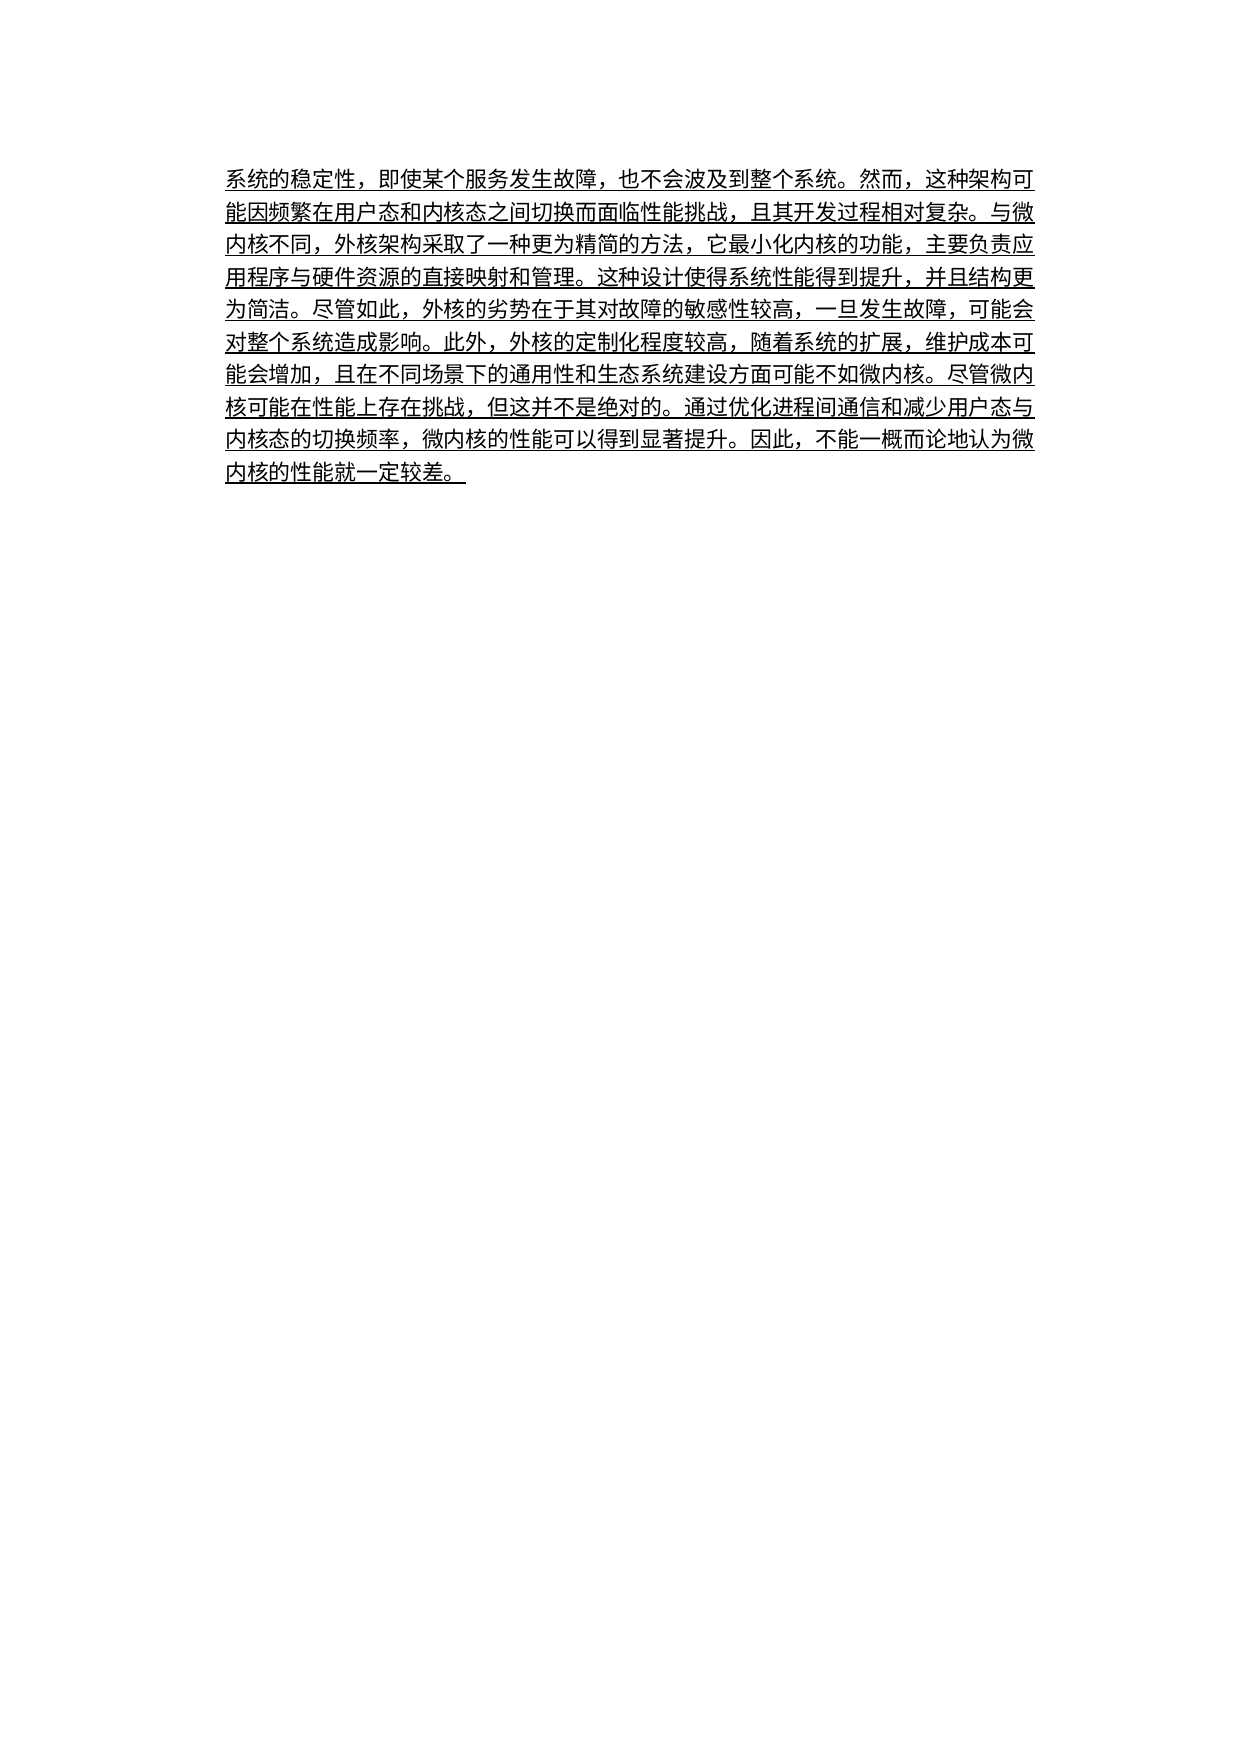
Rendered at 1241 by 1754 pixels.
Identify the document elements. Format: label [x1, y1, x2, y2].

list [225, 162, 1053, 487]
